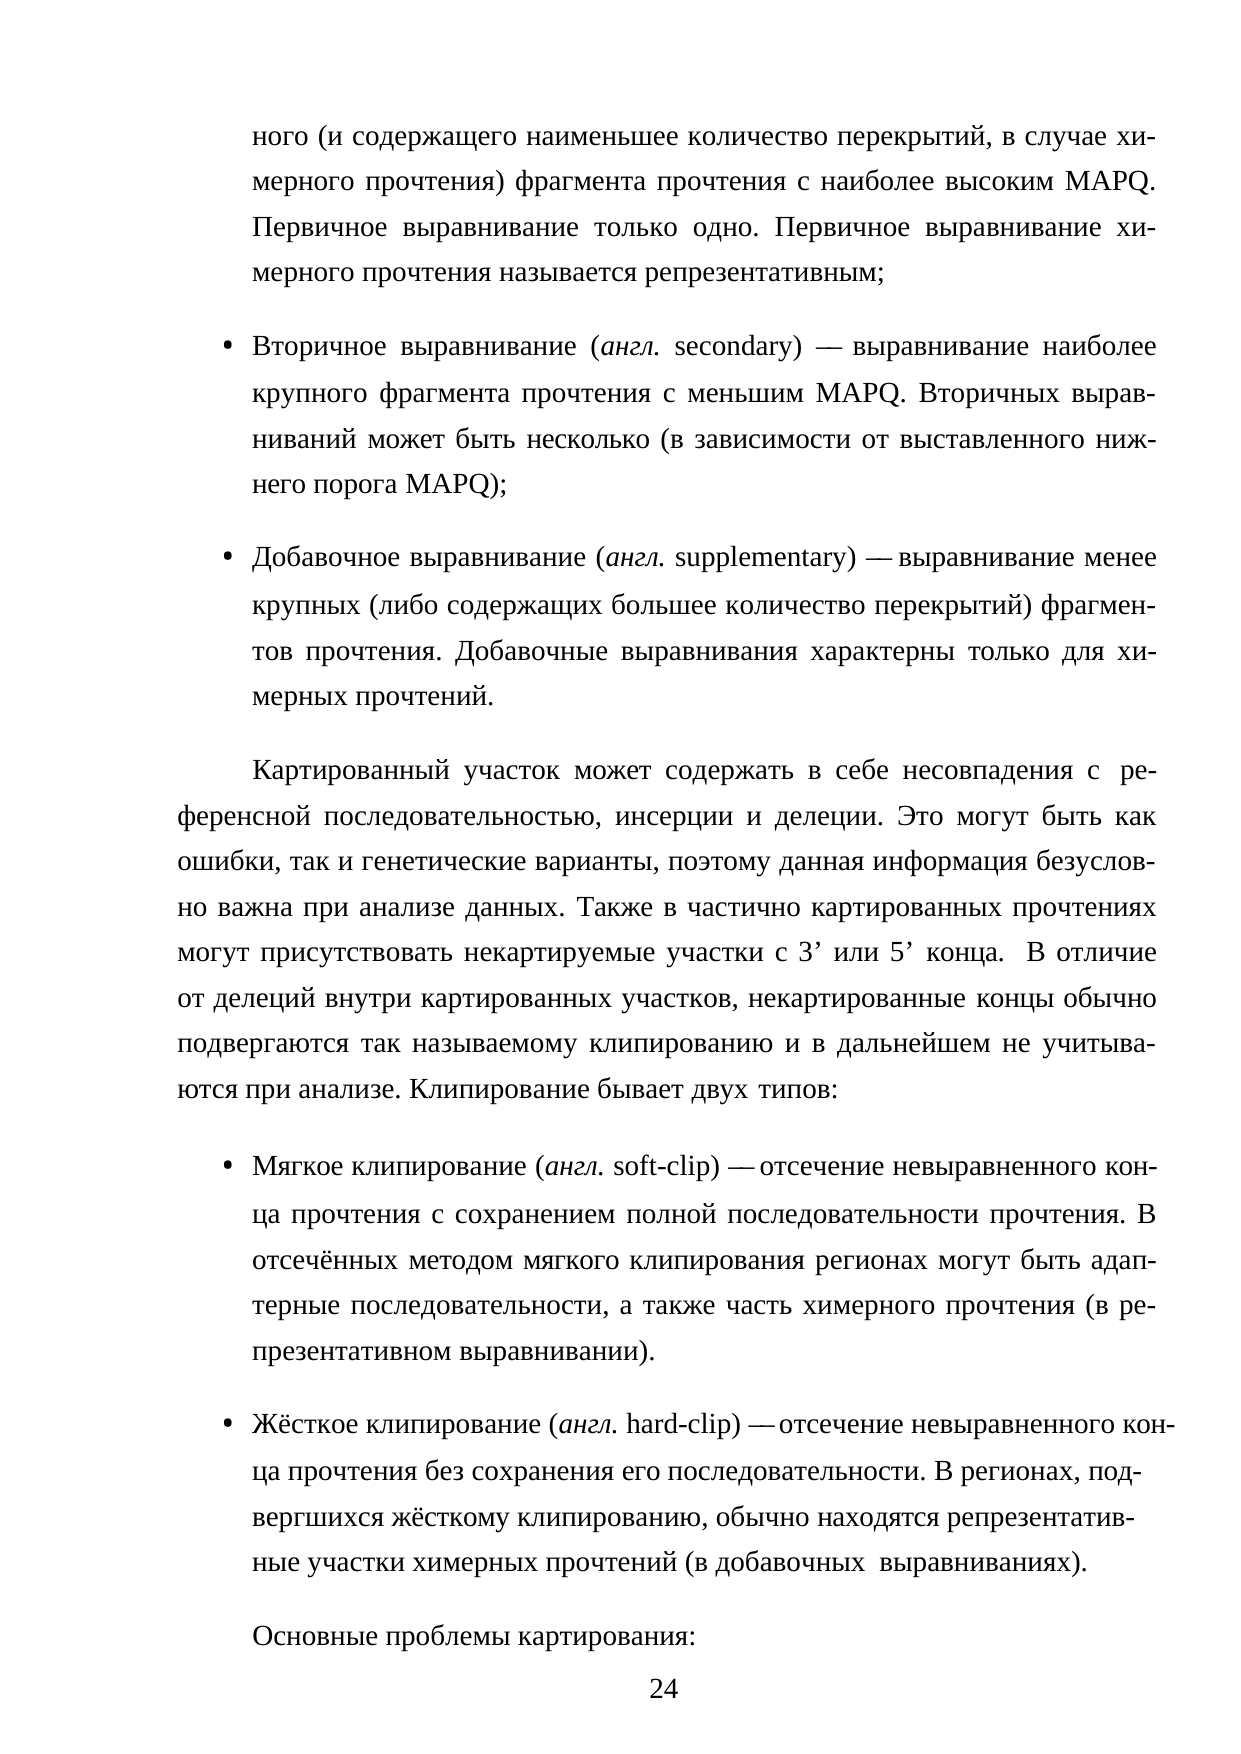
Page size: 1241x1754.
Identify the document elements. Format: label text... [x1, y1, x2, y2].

text ного (и содержащего наименьшее количество перекрытий, в случае хи- мерного прочтения) фрагмента прочтения с наиболее высоким MAPQ. Первичное выравнивание только одно. Первичное выравнивание хи- мерного прочтения называется репрезентативным; [252, 118, 1157, 288]
text Картированный участок может содержать в себе несовпадения с ре- ференсной последовательностью, инсерции и делеции. Это могут быть как ошибки, так и генетические варианты, поэтому данная информация безуслов- но важна при анализе данных. Также в частично картированных прочтениях могут присутствовать некартируемые участки с 3’ или 5’ конца. В отличие от делеций внутри картированных участков, некартированные концы обычно подвергаются так называемому клипированию и в дальнейшем не учитыва- ются при анализе. Клипирование бывает двух типов: [177, 752, 1157, 1104]
list Жёсткое клипирование (англ. hard-clip) –– отсечение невыравненного кон- ца прочтения без сохранения его последовательности. В регионах, под- вергшихся жёсткому клипированию, обычно находятся репрезентатив- ные участки химерных прочтений (в добавочных выравниваниях). [222, 1402, 1180, 1578]
list Добавочное выравнивание (англ. supplementary) –– выравнивание менее крупных (либо содержащих большее количество перекрытий) фрагмен- тов прочтения. Добавочные выравнивания характерны только для хи- мерных прочтений. [222, 536, 1157, 712]
text Основные проблемы картирования: [252, 1618, 1240, 1652]
list Мягкое клипирование (англ. soft-clip) –– отсечение невыравненного кон- ца прочтения с сохранением полной последовательности прочтения. В отсечённых методом мягкого клипирования регионах могут быть адап- терные последовательности, а также часть химерного прочтения (в ре- презентативном выравнивании). [222, 1145, 1158, 1366]
list Вторичное выравнивание (англ. secondary) –– выравнивание наиболее крупного фрагмента прочтения с меньшим MAPQ. Вторичных вырав- ниваний может быть несколько (в зависимости от выставленного ниж- него порога MAPQ); [222, 324, 1157, 500]
